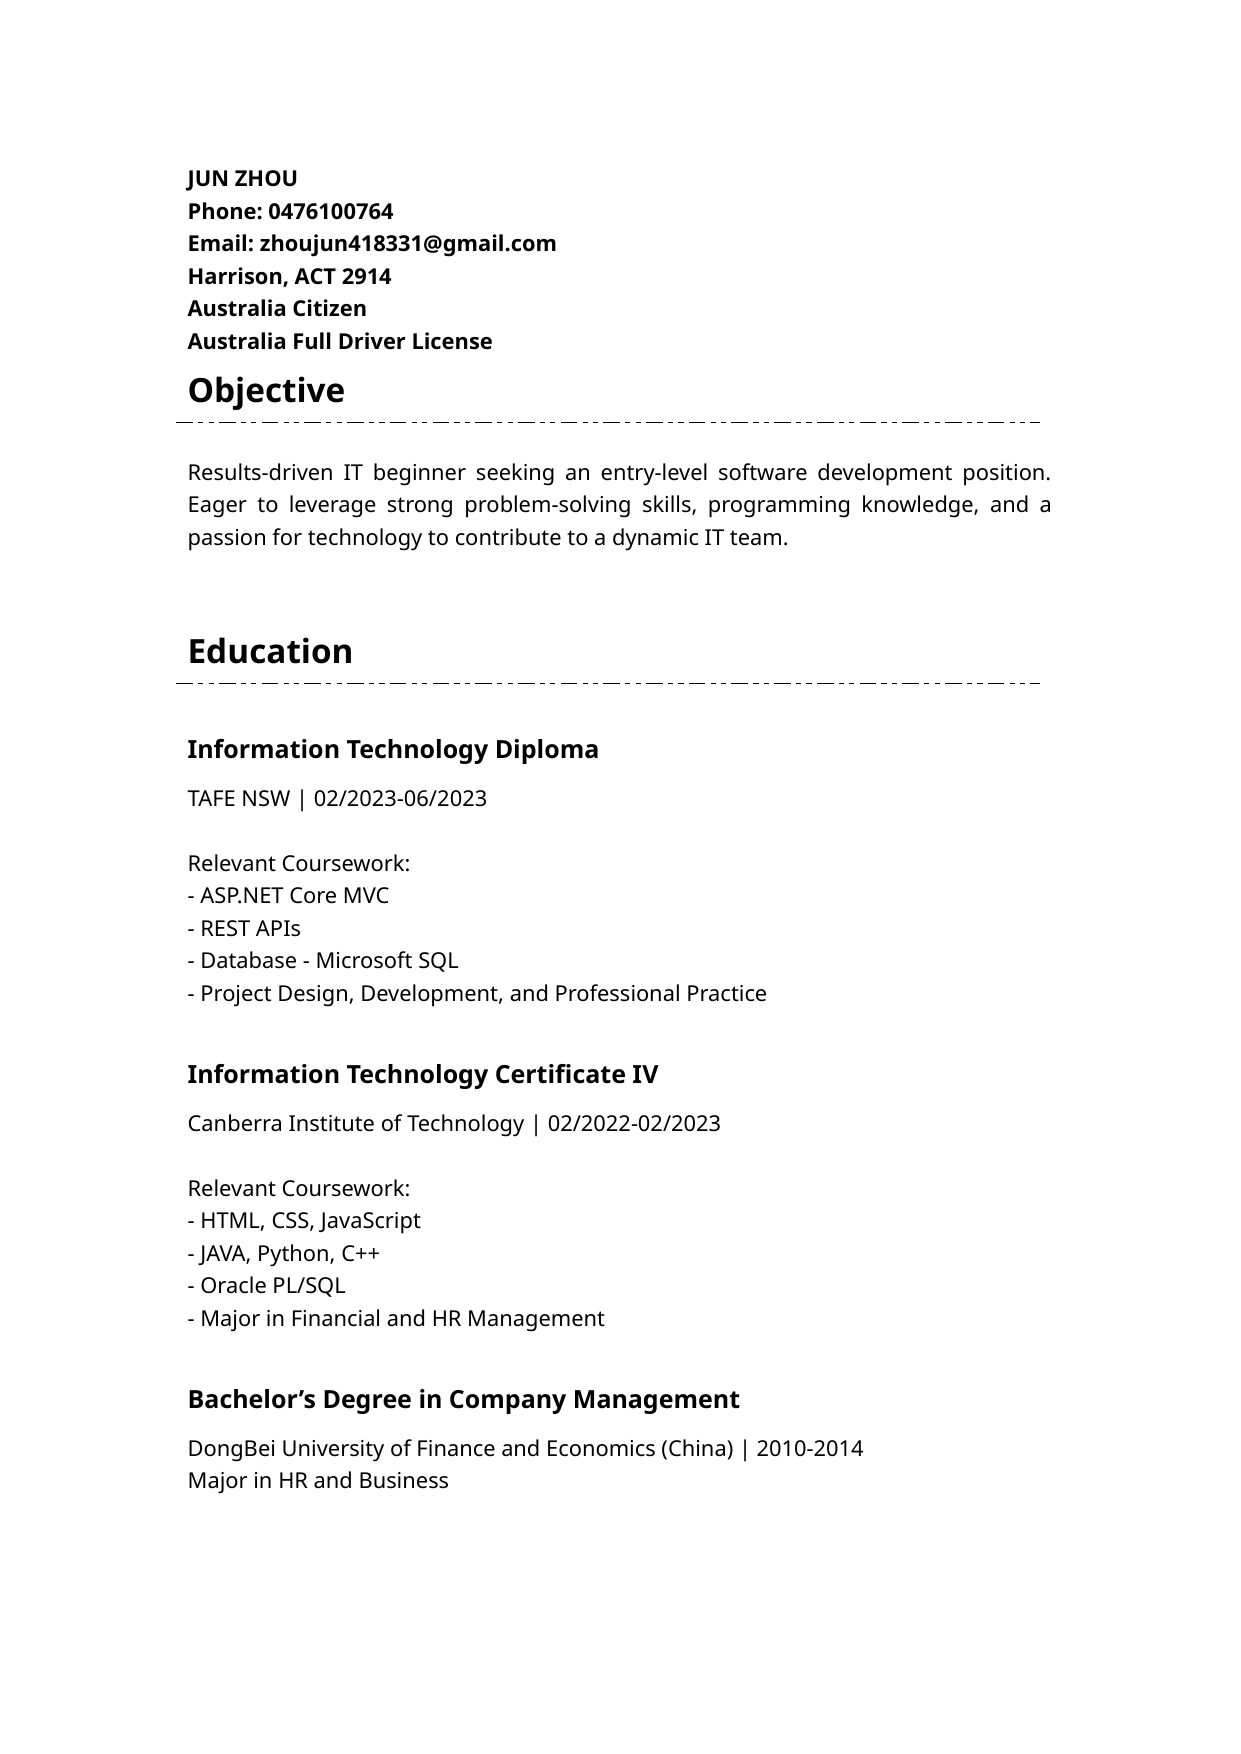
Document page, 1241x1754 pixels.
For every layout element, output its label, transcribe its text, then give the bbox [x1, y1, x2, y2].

text - Database - Microsoft SQL [187, 944, 1053, 977]
table_header Education [176, 618, 1040, 683]
text Information Technology Diploma [187, 717, 1053, 782]
text Australia Full Driver License [187, 324, 1053, 357]
text - Oracle PL/SQL [187, 1269, 1053, 1302]
text - REST APIs [187, 912, 1053, 944]
text JUN ZHOU [187, 162, 1053, 194]
text Harrison, ACT 2914 [187, 259, 1053, 292]
text - Major in Financial and HR Management [187, 1302, 1053, 1334]
text Phone: 0476100764 [187, 194, 1053, 227]
text - JAVA, Python, C++ [187, 1237, 1053, 1269]
text - ASP.NET Core MVC [187, 879, 1053, 912]
text Results-driven IT beginner seeking an entry-level software development position. Eager to leverage strong problem-solving skills, programming knowledge, and a passion for technology to contribute to a dynamic IT team. [187, 456, 1053, 553]
text Major in HR and Business [187, 1464, 1053, 1497]
text - Project Design, Development, and Professional Practice [187, 977, 1053, 1009]
text Canberra Institute of Technology | 02/2022-02/2023 [187, 1107, 1053, 1139]
text Relevant Coursework: [187, 1172, 1053, 1204]
text TAFE NSW | 02/2023-06/2023 [187, 782, 1053, 814]
text Australia Citizen [187, 292, 1053, 324]
text Information Technology Certificate IV [187, 1042, 1053, 1107]
text - HTML, CSS, JavaScript [187, 1204, 1053, 1237]
table_header Objective [176, 357, 1040, 422]
text Bachelor’s Degree in Company Management [187, 1367, 1053, 1432]
text DongBei University of Finance and Economics (China) | 2010-2014 [187, 1432, 1053, 1464]
text Email: zhoujun418331@gmail.com [187, 227, 1053, 259]
text Relevant Coursework: [187, 847, 1053, 879]
